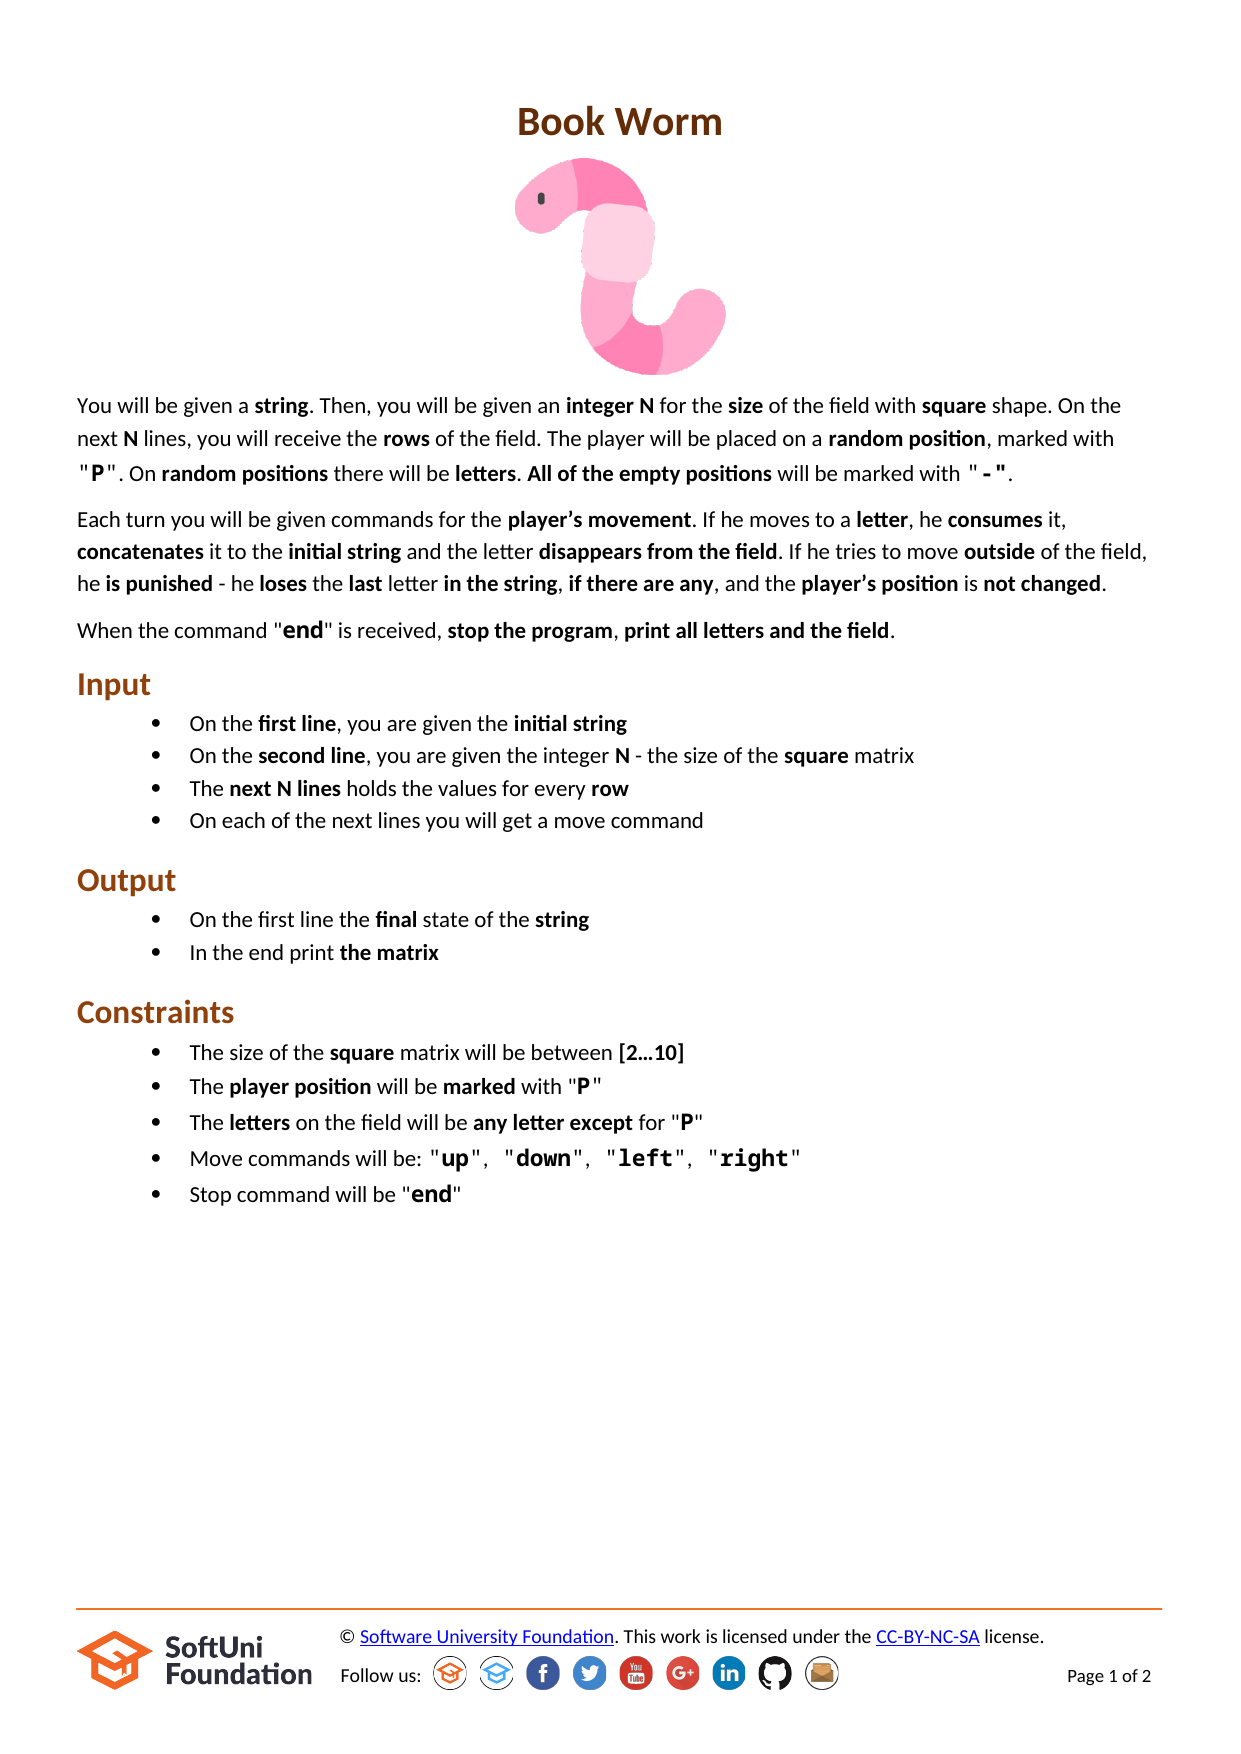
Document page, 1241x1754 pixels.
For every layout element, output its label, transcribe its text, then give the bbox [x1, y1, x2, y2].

picture [433, 1656, 467, 1690]
list The player position will be marked with "P" [152, 1070, 1163, 1101]
list On each of the next lines you will get a move command [152, 806, 1163, 834]
text Each turn you will be given commands for the player’s movement. If he moves to a letter, he consumes it, concatеnates it to the initial string and the letter disappears from the field. If he tries to move outside of the field, he is punished - he loses the last letter in the string, if there are any, and the player’s position is not changed. [77, 505, 1163, 597]
list The size of the square matrix will be between [2…10] [152, 1038, 1163, 1066]
picture [736, 1656, 746, 1666]
picture [526, 1656, 560, 1690]
subtitle Constraints [77, 991, 1163, 1032]
picture [805, 1656, 839, 1690]
subtitle Output [77, 859, 1163, 899]
list On the second line, you are given the integer N - the size of the square matrix [152, 741, 1163, 769]
picture [712, 1680, 722, 1690]
list In the end print the matrix [152, 938, 1163, 966]
list The next N lines holds the values for every row [152, 774, 1163, 802]
subtitle Book Worm [77, 95, 1163, 146]
list Move commands will be: "up", "down", "left", "right" [152, 1142, 1163, 1173]
list Stop command will be "end" [152, 1178, 1163, 1209]
list The letters on the field will be any letter except for "P" [152, 1106, 1163, 1137]
subtitle Input [77, 662, 1163, 703]
picture [727, 1670, 738, 1680]
picture [512, 158, 729, 375]
picture [76, 1631, 312, 1690]
list On the first line the final state of the string [152, 906, 1163, 934]
picture [480, 1656, 513, 1690]
picture [619, 1656, 653, 1690]
text When the command "end" is received, stop the program, print all letters and the field. [77, 614, 1163, 645]
picture [712, 1656, 722, 1666]
picture [666, 1656, 700, 1690]
picture [758, 1656, 792, 1690]
list On the first line, you are given the initial string [152, 709, 1163, 737]
text You will be given a string. Then, you will be given an integer N for the size of the field with square shape. On the next N lines, you will receive the rows of the field. The player will be placed on a random position, marked with "P". On random positions there will be letters. All of the empty positions will be marked with "-". [77, 392, 1163, 488]
picture [573, 1656, 607, 1690]
picture [736, 1680, 746, 1690]
